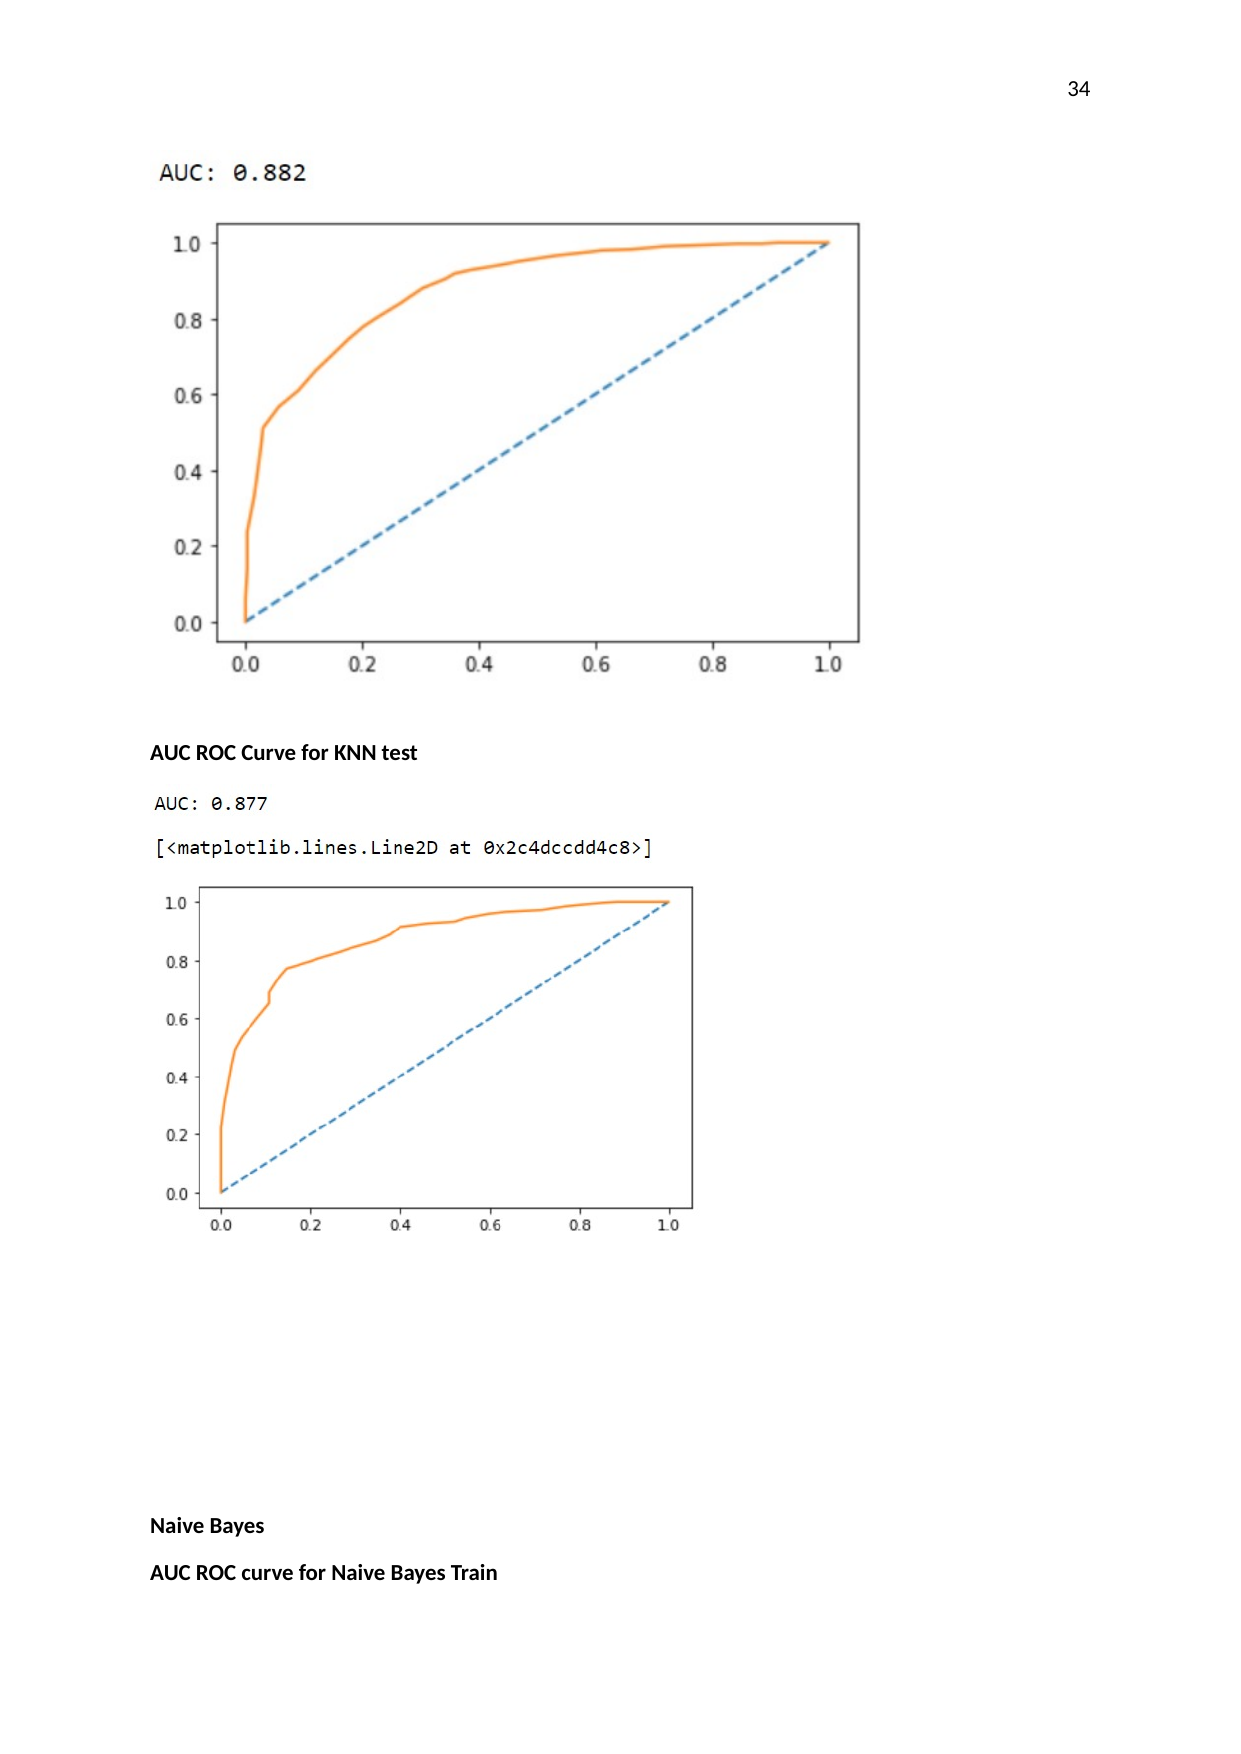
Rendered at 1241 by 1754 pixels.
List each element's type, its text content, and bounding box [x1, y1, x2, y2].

text Naive Bayes [150, 1511, 1090, 1539]
text AUC ROC curve for Naive Bayes Train [150, 1558, 1090, 1586]
picture [150, 784, 749, 1272]
text AUC ROC Curve for KNN test [150, 738, 1090, 766]
picture [150, 150, 875, 719]
